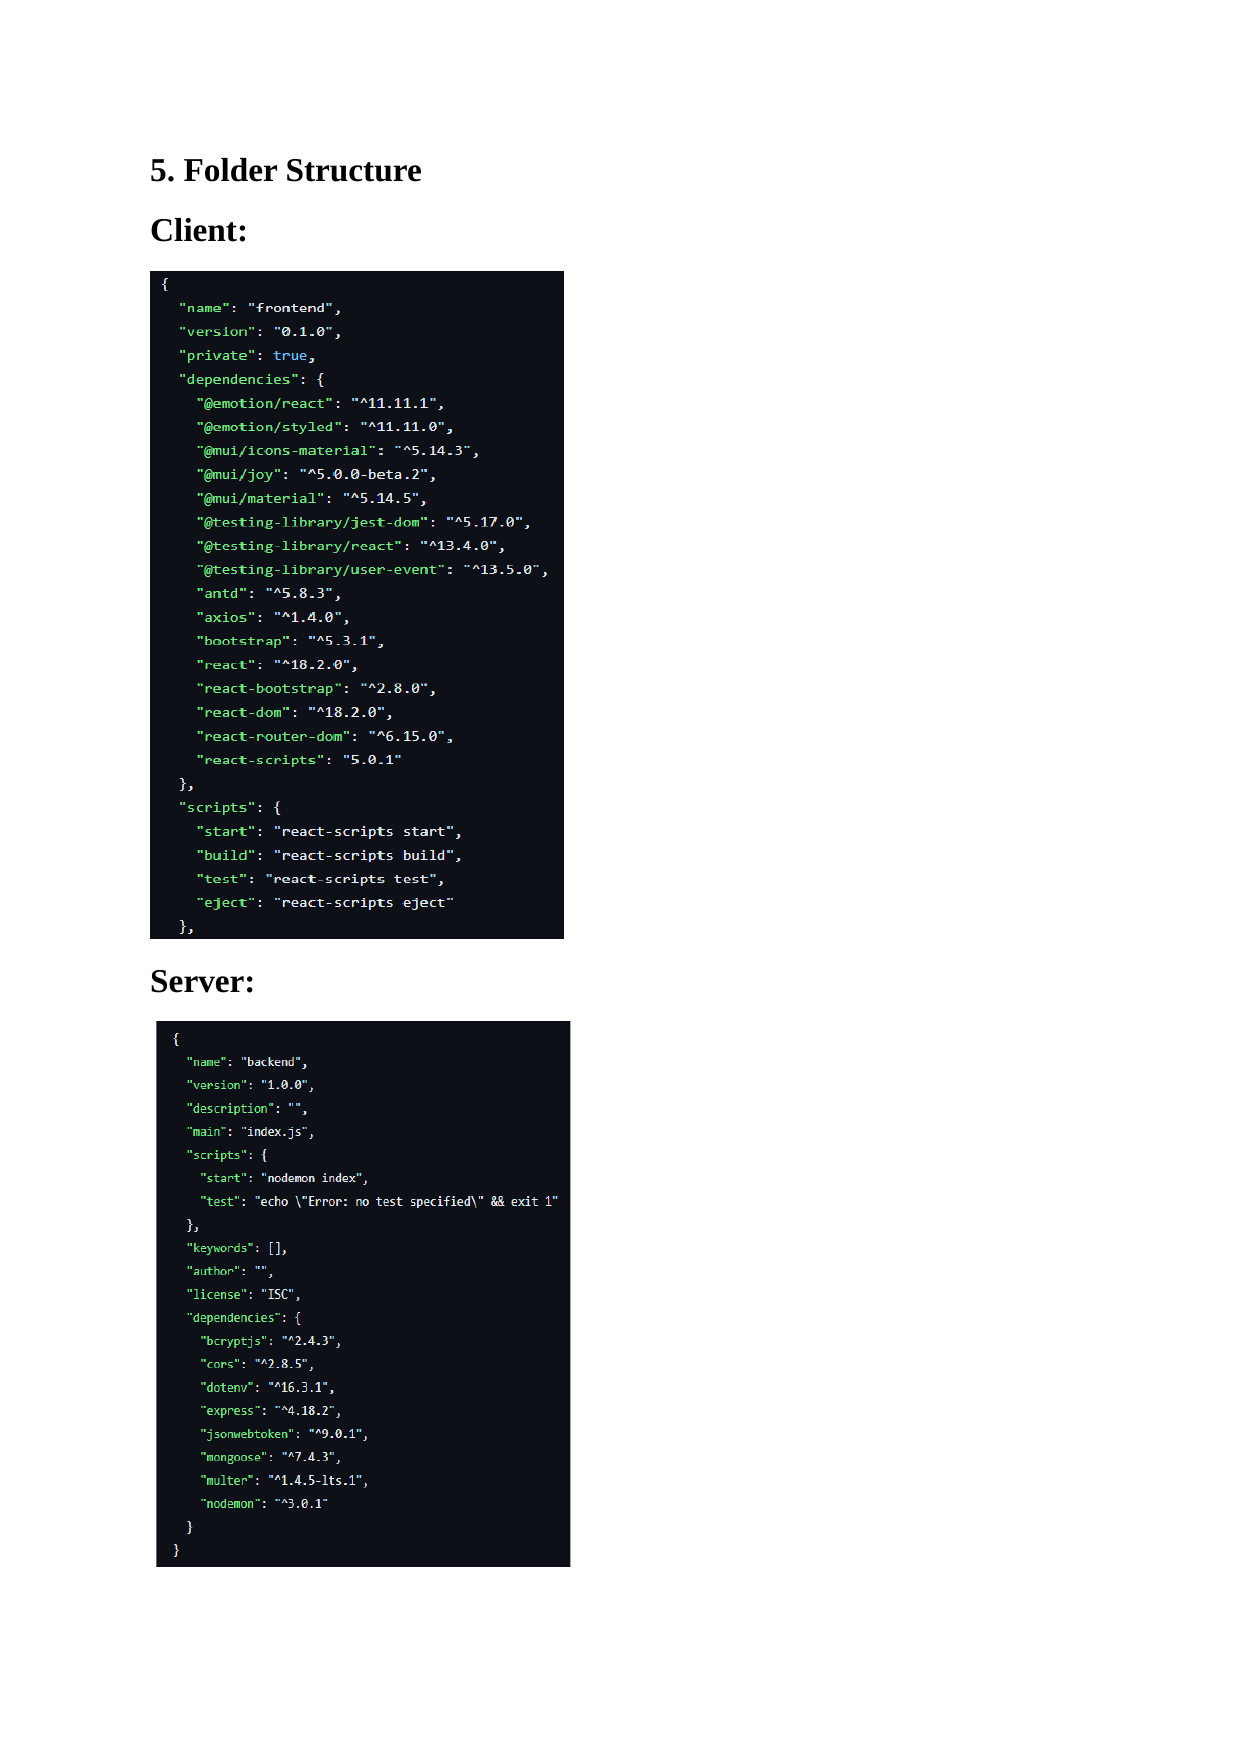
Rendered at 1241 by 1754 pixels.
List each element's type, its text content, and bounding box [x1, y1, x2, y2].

text 5. Folder Structure [150, 150, 1090, 188]
text Server: [150, 961, 1090, 999]
text Client: [150, 211, 1090, 249]
picture [156, 1021, 571, 1567]
picture [150, 271, 564, 939]
